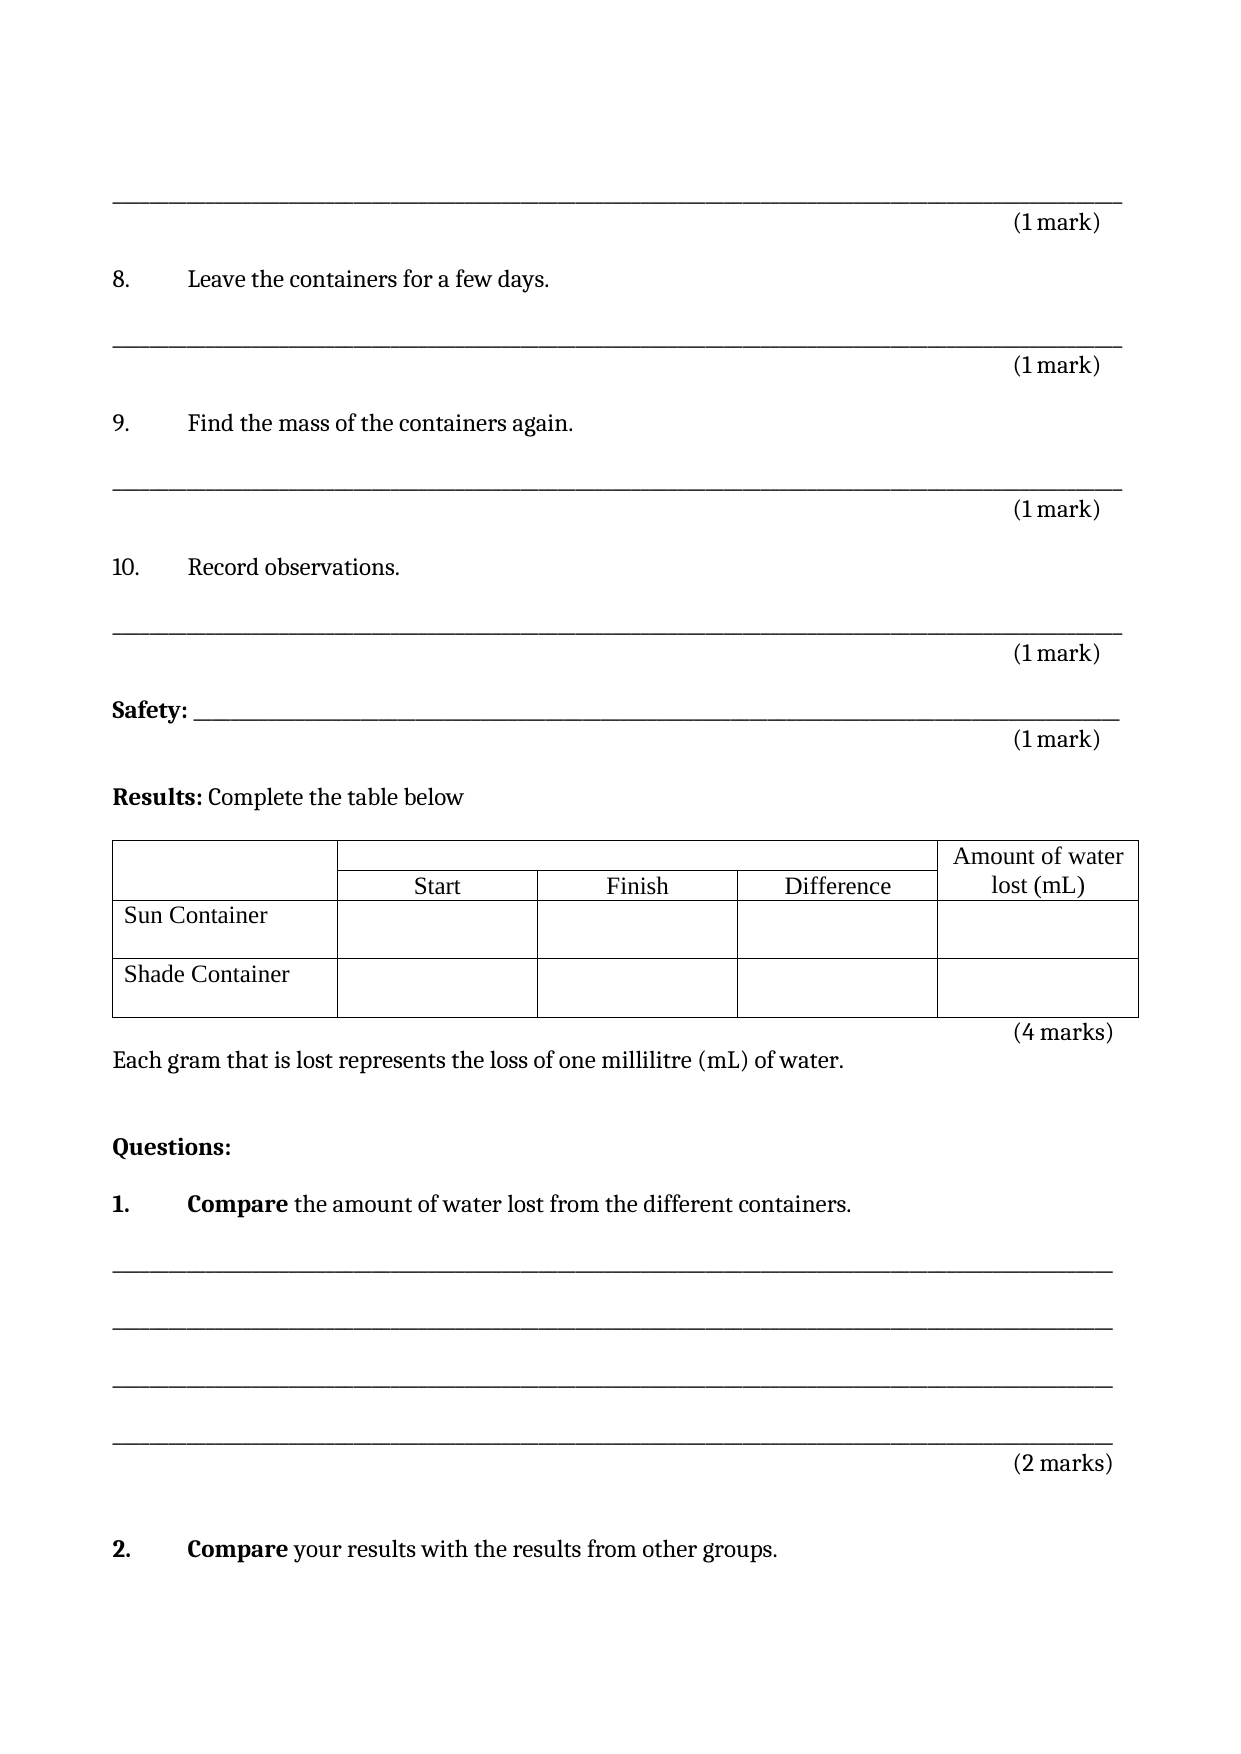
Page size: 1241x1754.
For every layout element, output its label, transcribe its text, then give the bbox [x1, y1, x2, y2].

table_cell [738, 901, 937, 958]
table_cell Finish [538, 871, 737, 899]
text Questions: [112, 1133, 1128, 1161]
text Each gram that is lost represents the loss of one millilitre (mL) of water. [112, 1046, 1128, 1075]
text 2. Compare your results with the results from other groups. [112, 1535, 1128, 1564]
table_cell Sun Container [113, 901, 337, 958]
table_cell Shade Container [113, 959, 337, 1017]
table_cell Start [338, 871, 537, 899]
table_cell [538, 959, 737, 1017]
text Results: Complete the table below [112, 782, 1128, 811]
table_cell [938, 959, 1138, 1017]
table_cell [938, 901, 1138, 958]
table_header Amount of water lost (mL) [938, 841, 1138, 899]
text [112, 179, 1128, 207]
text 8. Leave the containers for a few days. [112, 265, 1128, 294]
text ____________________________________________________________________________________________________________ [112, 1305, 1128, 1334]
text _____________________________________________________________________________________________________________ [112, 322, 1128, 351]
table_cell Difference [738, 871, 937, 899]
text (4 marks) [112, 1018, 1128, 1046]
text (1 mark) [112, 207, 1128, 236]
text _____________________________________________________________________________________________________________ [112, 610, 1128, 639]
text Safety: ____________________________________________________________________________________________________ [112, 696, 1128, 725]
text 9. Find the mass of the containers again. [112, 409, 1128, 437]
table_cell [338, 959, 537, 1017]
text 1. Compare the amount of water lost from the different containers. [112, 1190, 1128, 1219]
text (1 mark) [112, 725, 1128, 754]
table_cell [338, 901, 537, 958]
text ____________________________________________________________________________________________________________ [112, 1420, 1128, 1449]
text (1 mark) [112, 495, 1128, 524]
text ____________________________________________________________________________________________________________ [112, 1363, 1128, 1391]
table_cell [738, 959, 937, 1017]
table_header [338, 841, 937, 870]
text ____________________________________________________________________________________________________________ [112, 1248, 1128, 1276]
text (2 marks) [112, 1449, 1128, 1478]
text (1 mark) [112, 351, 1128, 380]
text _____________________________________________________________________________________________________________ [112, 466, 1128, 495]
table_header [113, 841, 337, 899]
text 10. Record observations. [112, 552, 1128, 581]
text (1 mark) [112, 639, 1128, 667]
table_cell [538, 901, 737, 958]
